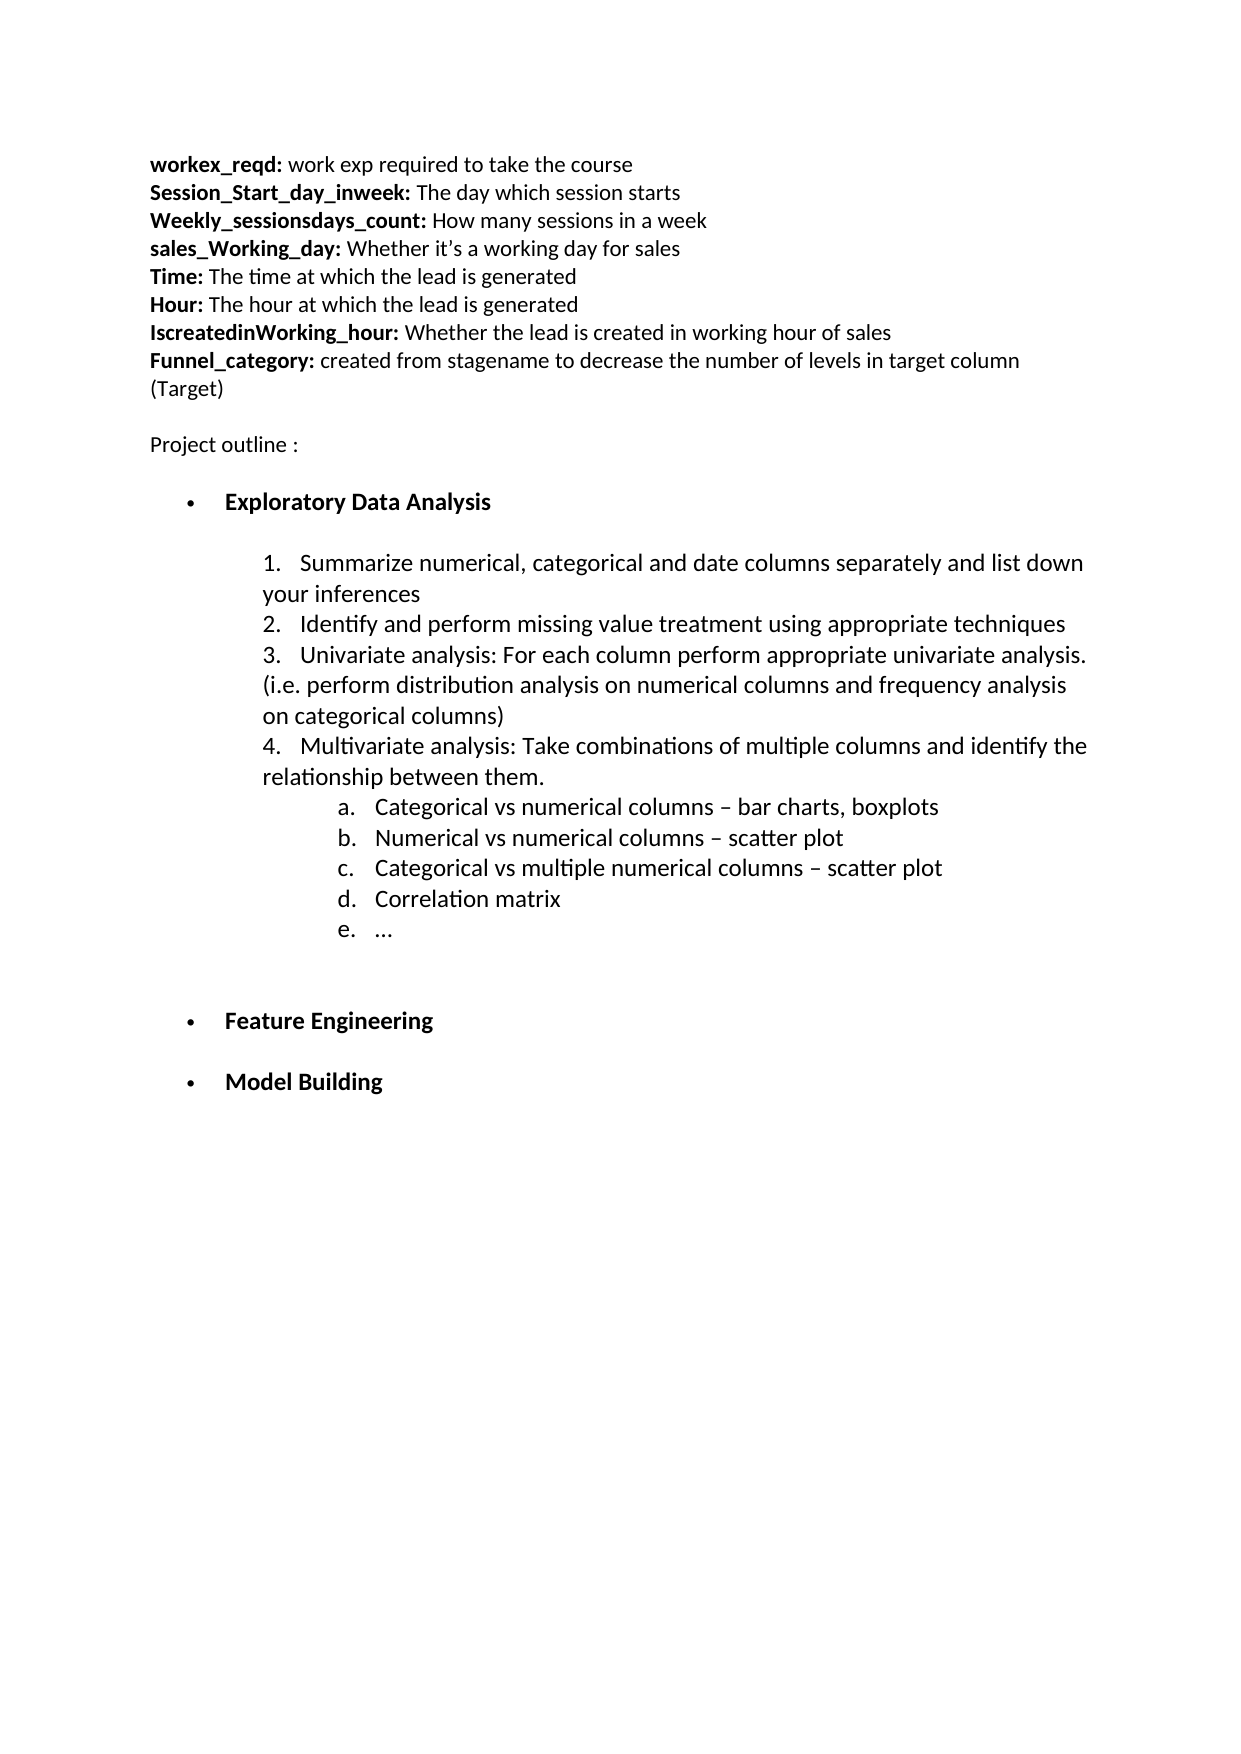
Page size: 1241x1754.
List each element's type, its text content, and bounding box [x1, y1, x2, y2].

text sales_Working_day: Whether it’s a working day for sales [150, 234, 1090, 262]
text Hour: The hour at which the lead is generated [150, 290, 1090, 318]
text IscreatedinWorking_hour: Whether the lead is created in working hour of sales [150, 318, 1090, 346]
text workex_reqd: work exp required to take the course [150, 150, 1090, 178]
text Funnel_category: created from stagename to decrease the number of levels in target column (Target) [150, 346, 1090, 402]
text Project outline : [150, 430, 1090, 458]
text Time: The time at which the lead is generated [150, 262, 1090, 290]
list … [337, 913, 1090, 944]
list Summarize numerical, categorical and date columns separately and list down your inferences [262, 547, 1090, 608]
list Categorical vs multiple numerical columns – scatter plot [337, 852, 1090, 883]
list Identify and perform missing value treatment using appropriate techniques [262, 608, 1090, 639]
list Feature Engineering [187, 1005, 1090, 1036]
list Categorical vs numerical columns – bar charts, boxplots [337, 791, 1090, 822]
text Weekly_sessionsdays_count: How many sessions in a week [150, 206, 1090, 234]
list Univariate analysis: For each column perform appropriate univariate analysis. (i.e. perform distribution analysis on numerical columns and frequency analysis on categorical columns) [262, 639, 1090, 730]
list Correlation matrix [337, 883, 1090, 913]
list Numerical vs numerical columns – scatter plot [337, 822, 1090, 852]
list Exploratory Data Analysis [187, 486, 1090, 517]
text Session_Start_day_inweek: The day which session starts [150, 178, 1090, 206]
list Multivariate analysis: Take combinations of multiple columns and identify the relationship between them. [262, 730, 1090, 791]
list Model Building [187, 1066, 1090, 1097]
